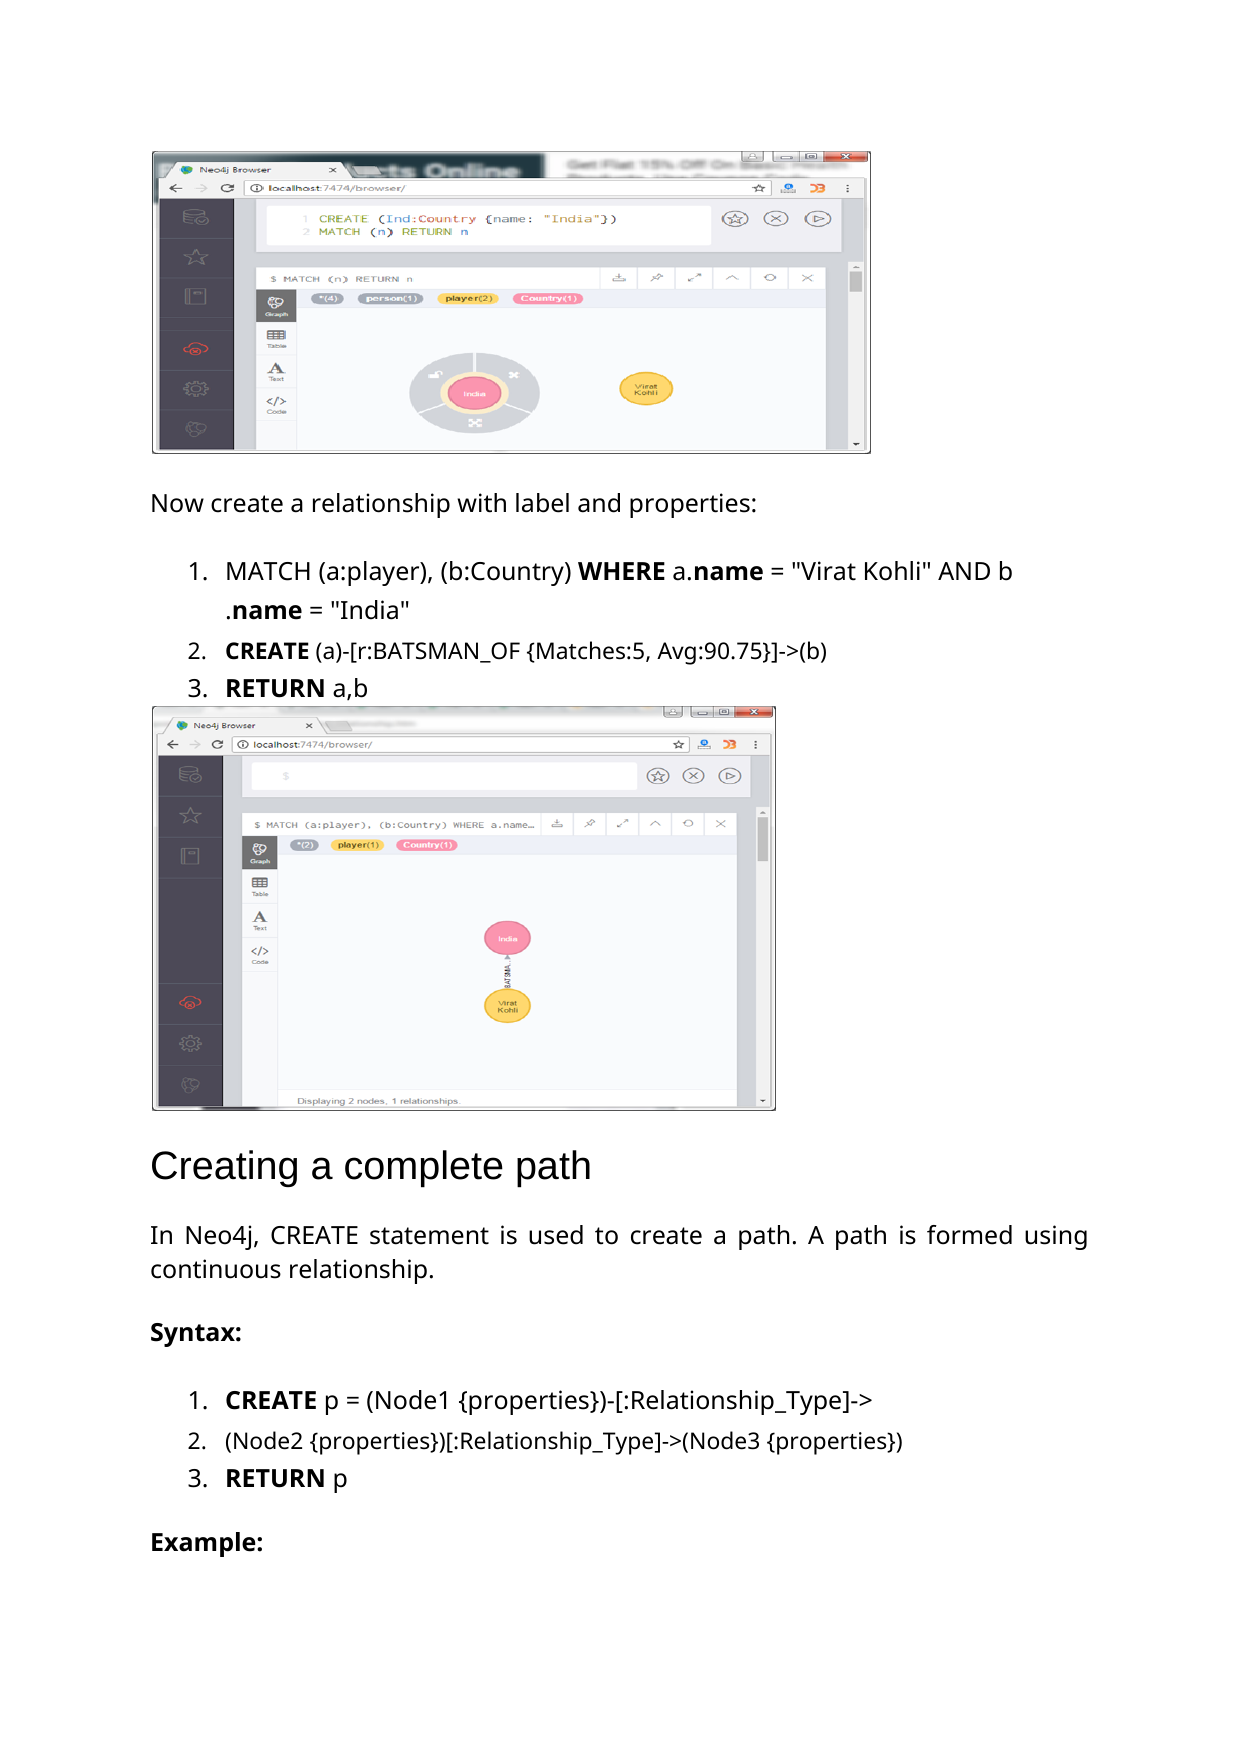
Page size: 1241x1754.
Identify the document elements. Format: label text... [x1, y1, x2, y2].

list RETURN a,b [187, 666, 1090, 705]
text Syntax: [150, 1314, 1090, 1349]
list MATCH (a:player), (b:Country) WHERE a.name = "Virat Kohli" AND b.name = "India" [187, 549, 1090, 627]
list CREATE p = (Node1 {properties})-[:Relationship_Type]-> [187, 1378, 1090, 1417]
list (Node2 {properties})[:Relationship_Type]->(Node3 {properties}) [187, 1417, 1090, 1456]
list RETURN p [187, 1456, 1090, 1495]
subtitle Creating a complete path [150, 1142, 1090, 1188]
text In Neo4j, CREATE statement is used to create a path. A path is formed using continuous relationship. [150, 1217, 1090, 1285]
text Now create a relationship with label and properties: [150, 486, 1090, 519]
picture [150, 705, 777, 1112]
list CREATE (a)-[r:BATSMAN_OF {Matches:5, Avg:90.75}]->(b) [187, 627, 1090, 666]
picture [150, 150, 874, 455]
text Example: [150, 1524, 1090, 1558]
